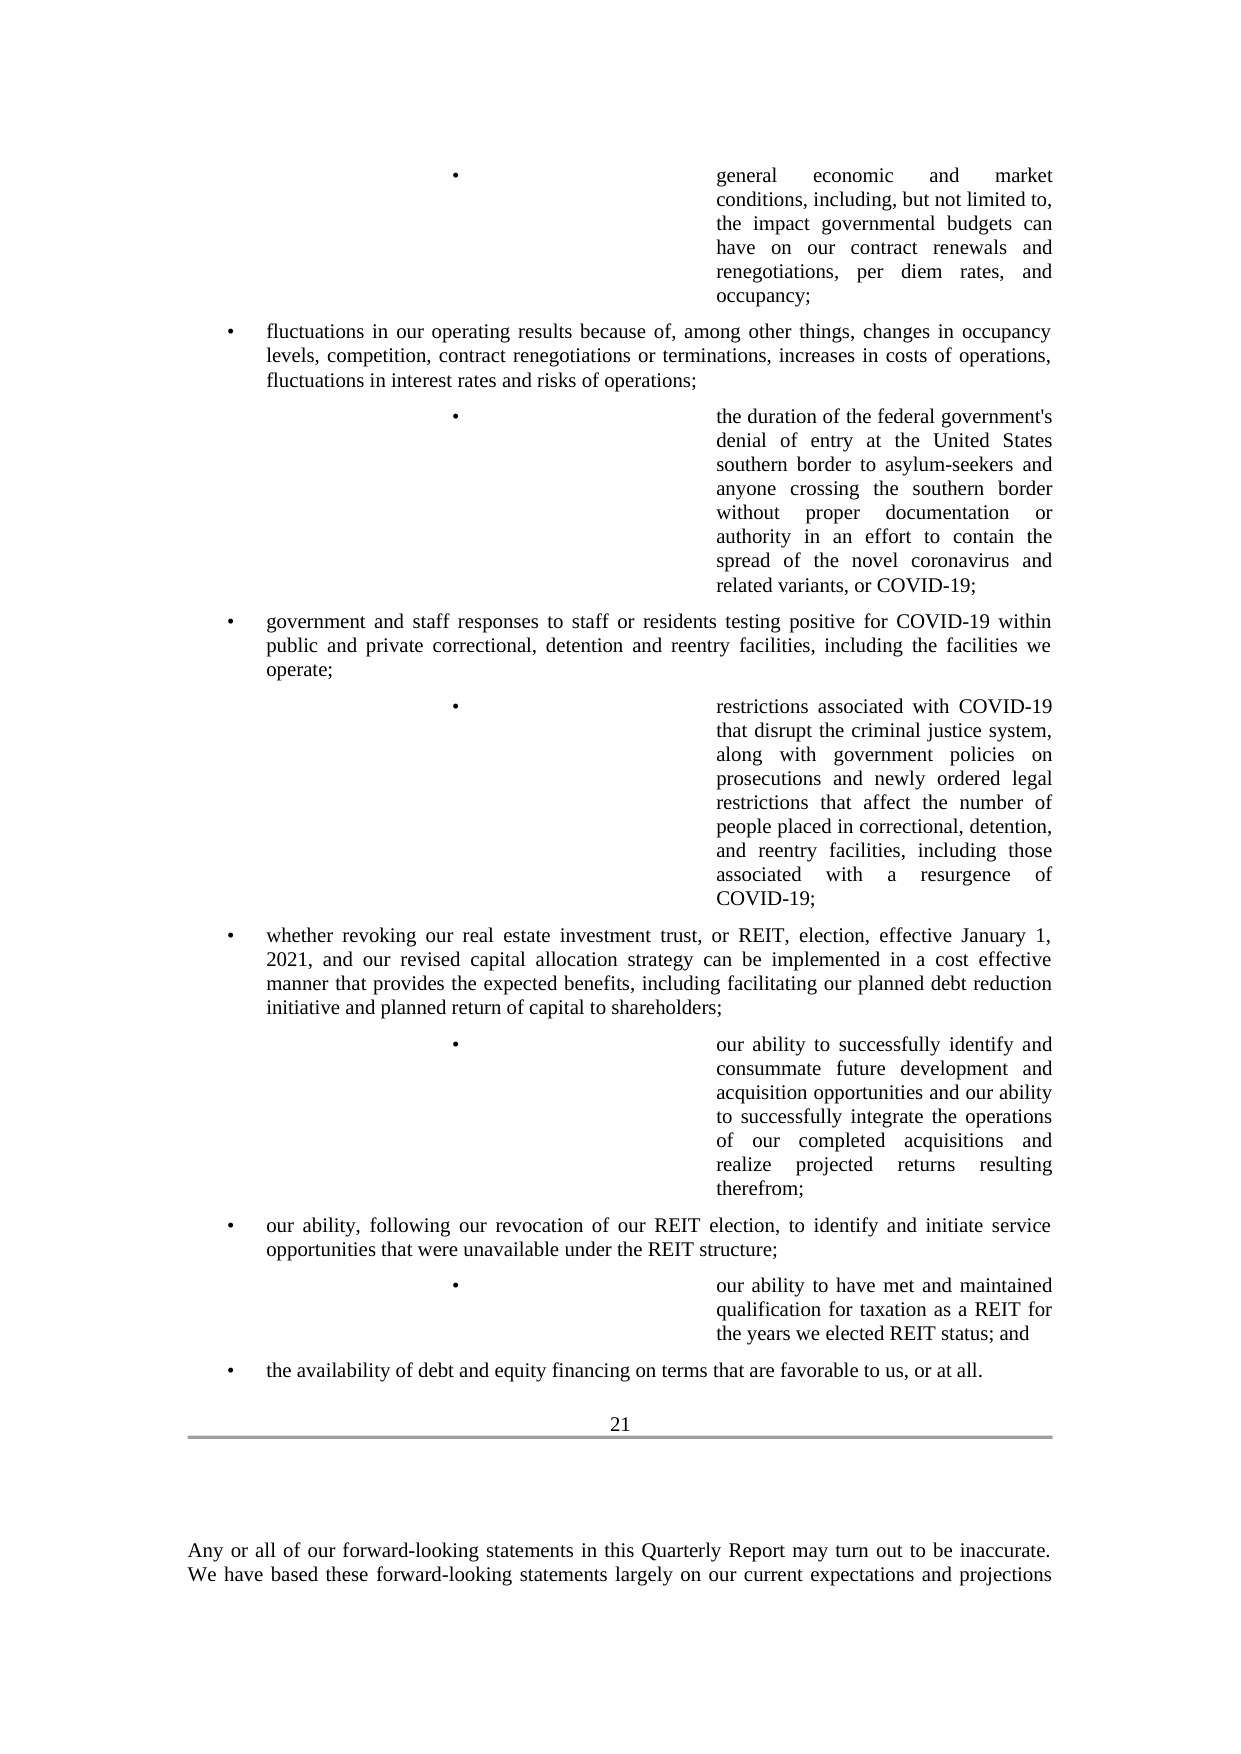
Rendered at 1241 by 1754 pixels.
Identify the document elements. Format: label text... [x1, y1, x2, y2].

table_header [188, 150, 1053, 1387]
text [187, 1537, 1053, 1586]
text 21 [187, 1412, 1053, 1435]
